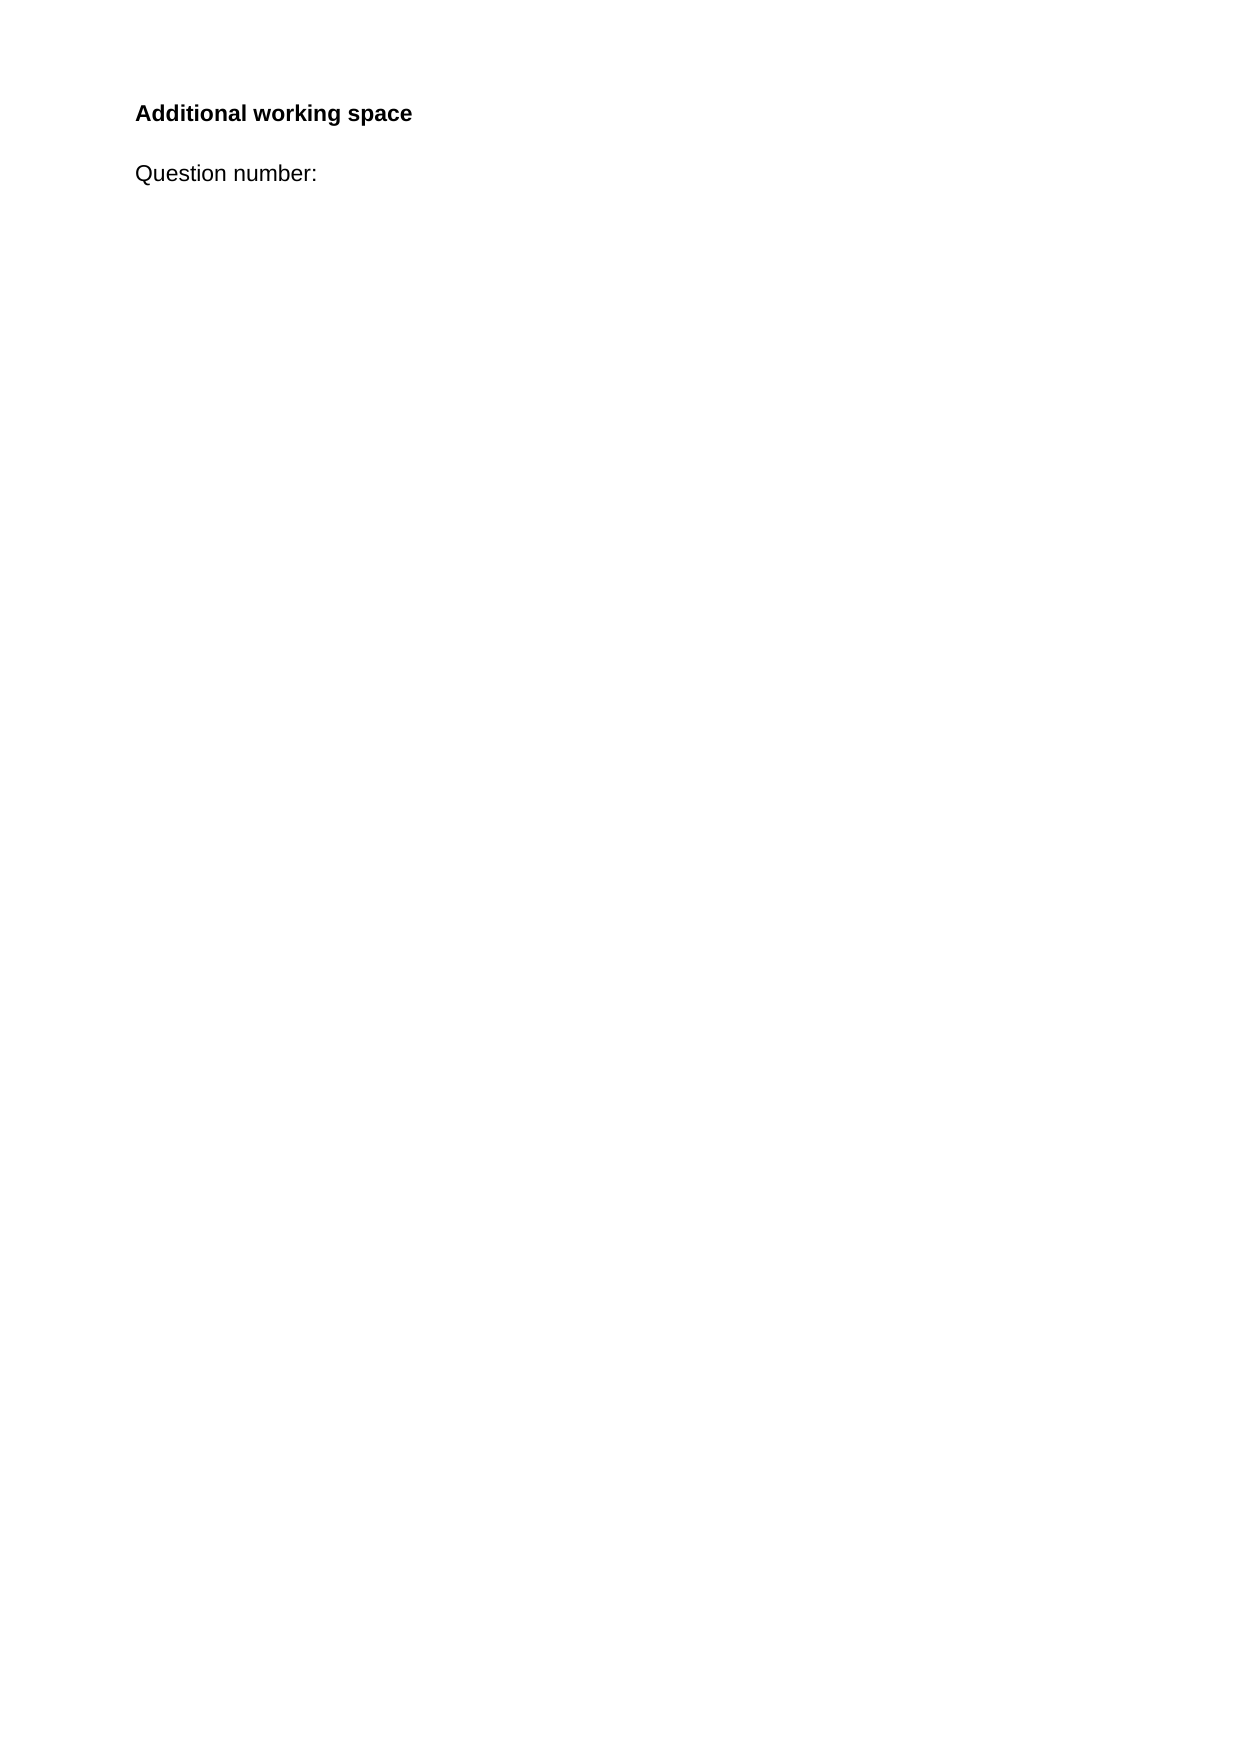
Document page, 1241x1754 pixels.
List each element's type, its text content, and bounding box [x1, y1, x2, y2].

text Question number: [135, 159, 1105, 186]
text Additional working space [135, 100, 1105, 126]
